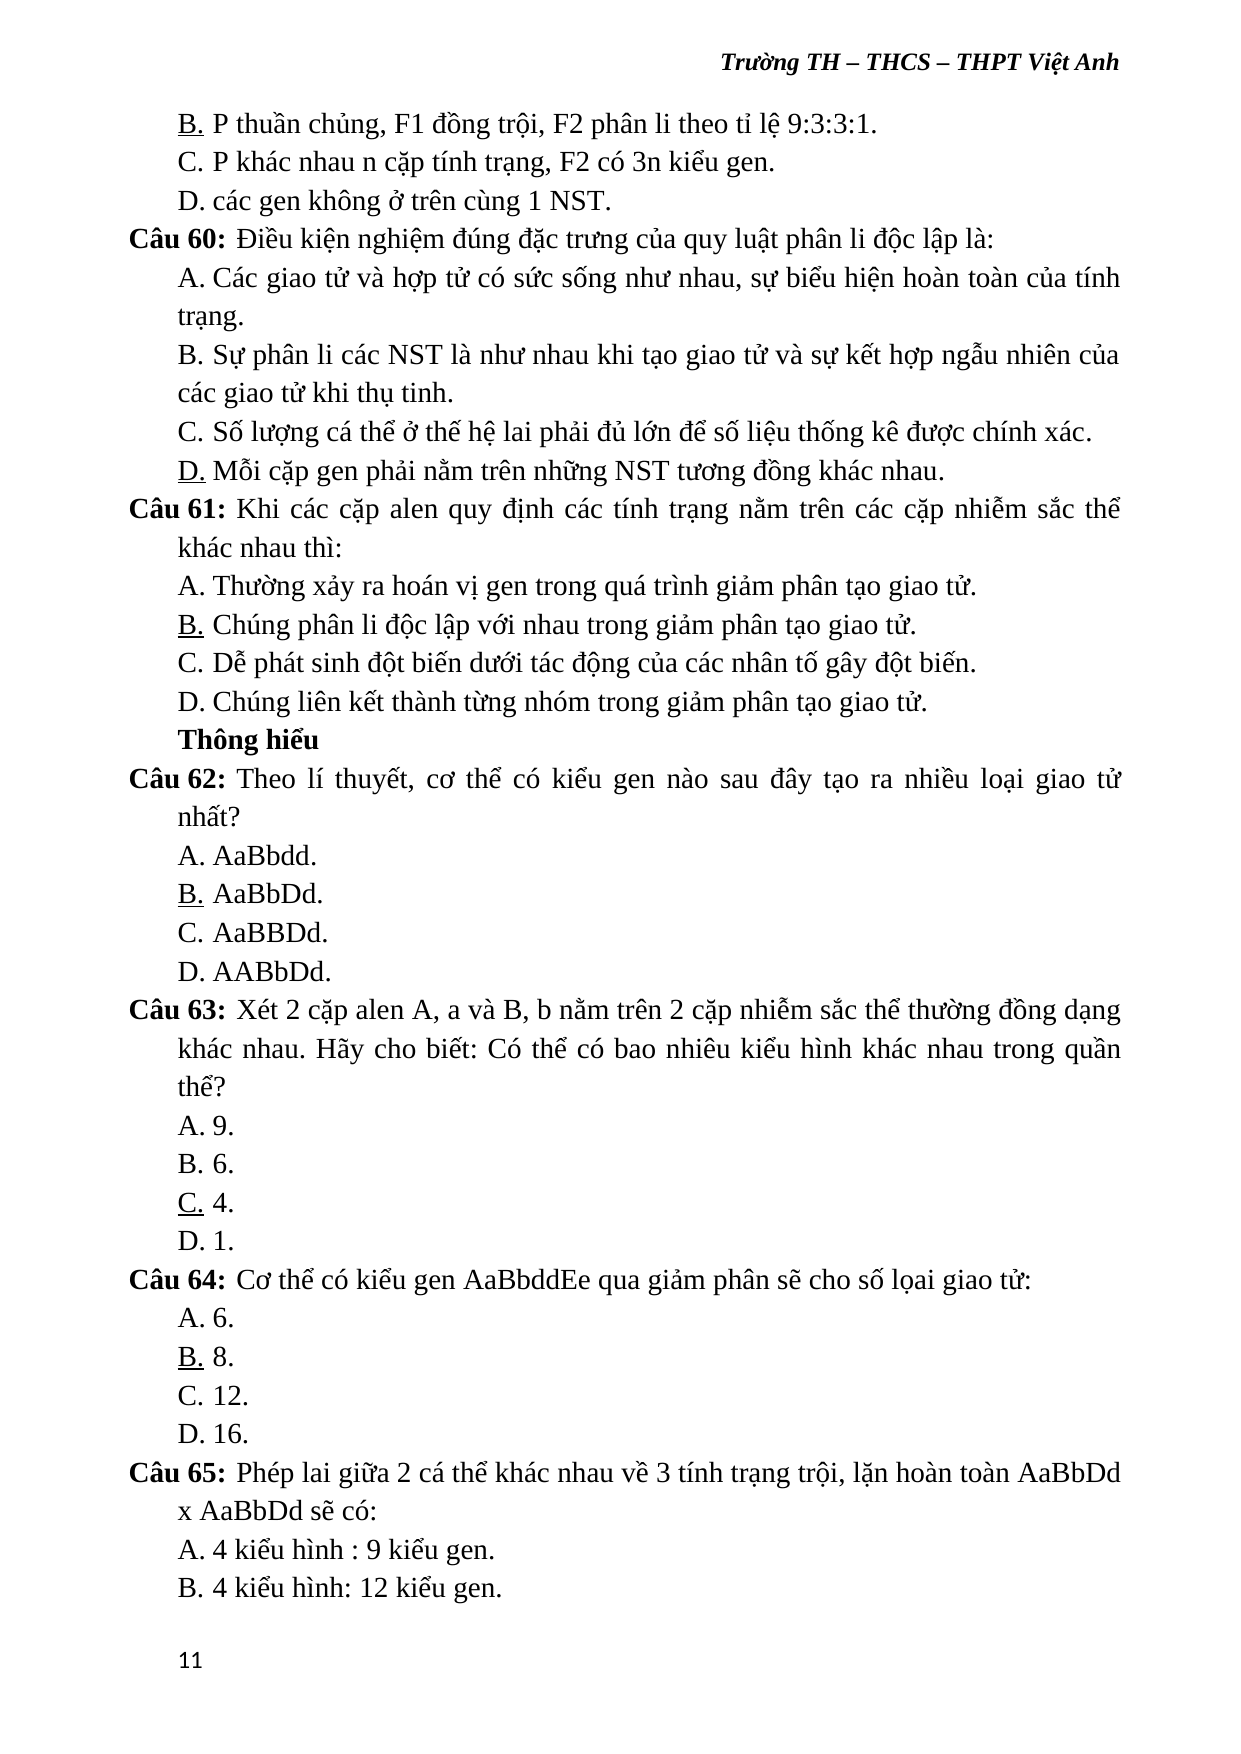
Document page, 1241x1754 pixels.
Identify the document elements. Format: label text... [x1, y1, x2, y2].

text D. các gen không ở trên cùng 1 NST. [177, 183, 1122, 216]
list Điều kiện nghiệm đúng đặc trưng của quy luật phân li độc lập là: [177, 221, 1122, 255]
list Khi các cặp alen quy định các tính trạng nằm trên các cặp nhiễm sắc thể khác nhau thì: [177, 491, 1122, 563]
text C. Dễ phát sinh đột biến dưới tác động của các nhân tố gây đột biến. [177, 645, 1122, 679]
text A. AaBbdd. [177, 838, 1122, 872]
text A. 9. [177, 1108, 1122, 1141]
list Theo lí thuyết, cơ thể có kiểu gen nào sau đây tạo ra nhiều loại giao tử nhất? [177, 761, 1122, 833]
list Phép lai giữa 2 cá thể khác nhau về 3 tính trạng trội, lặn hoàn toàn AaBbDd x AaBbDd sẽ có: [177, 1455, 1122, 1527]
text B. 4 kiểu hình: 12 kiểu gen. [177, 1570, 1122, 1604]
text A. 4 kiểu hình : 9 kiểu gen. [177, 1532, 1122, 1565]
text B. 8. [177, 1339, 1122, 1373]
text B. Sự phân li các NST là như nhau khi tạo giao tử và sự kết hợp ngẫu nhiên của các giao tử khi thụ tinh. [177, 337, 1122, 409]
text D. Mỗi cặp gen phải nằm trên những NST tương đồng khác nhau. [177, 453, 1122, 486]
text D. AABbDd. [177, 954, 1122, 987]
text Thông hiểu [177, 722, 1122, 756]
text C. 12. [177, 1378, 1122, 1411]
text B. AaBbDd. [177, 877, 1122, 910]
text C. AaBBDd. [177, 915, 1122, 949]
list Cơ thể có kiểu gen AaBbddEe qua giảm phân sẽ cho số lọai giao tử: [177, 1262, 1122, 1296]
text A. Các giao tử và hợp tử có sức sống như nhau, sự biểu hiện hoàn toàn của tính trạng. [177, 260, 1122, 332]
text C. P khác nhau n cặp tính trạng, F2 có 3n kiểu gen. [177, 144, 1122, 178]
text D. Chúng liên kết thành từng nhóm trong giảm phân tạo giao tử. [177, 684, 1122, 717]
text A. Thường xảy ra hoán vị gen trong quá trình giảm phân tạo giao tử. [177, 568, 1122, 602]
text B. 6. [177, 1146, 1122, 1180]
text A. 6. [177, 1301, 1122, 1334]
text B. Chúng phân li độc lập với nhau trong giảm phân tạo giao tử. [177, 607, 1122, 640]
text D. 1. [177, 1223, 1122, 1257]
text C. Số lượng cá thể ở thế hệ lai phải đủ lớn để số liệu thống kê được chính xác. [177, 414, 1122, 448]
list Xét 2 cặp alen A, a và B, b nằm trên 2 cặp nhiễm sắc thể thường đồng dạng khác nhau. Hãy cho biết: Có thể có bao nhiêu kiểu hình khác nhau trong quần thể? [177, 992, 1122, 1103]
text C. 4. [177, 1185, 1122, 1218]
text D. 16. [177, 1416, 1122, 1450]
text B. P thuần chủng, F1 đồng trội, F2 phân li theo tỉ lệ 9:3:3:1. [177, 106, 1122, 139]
